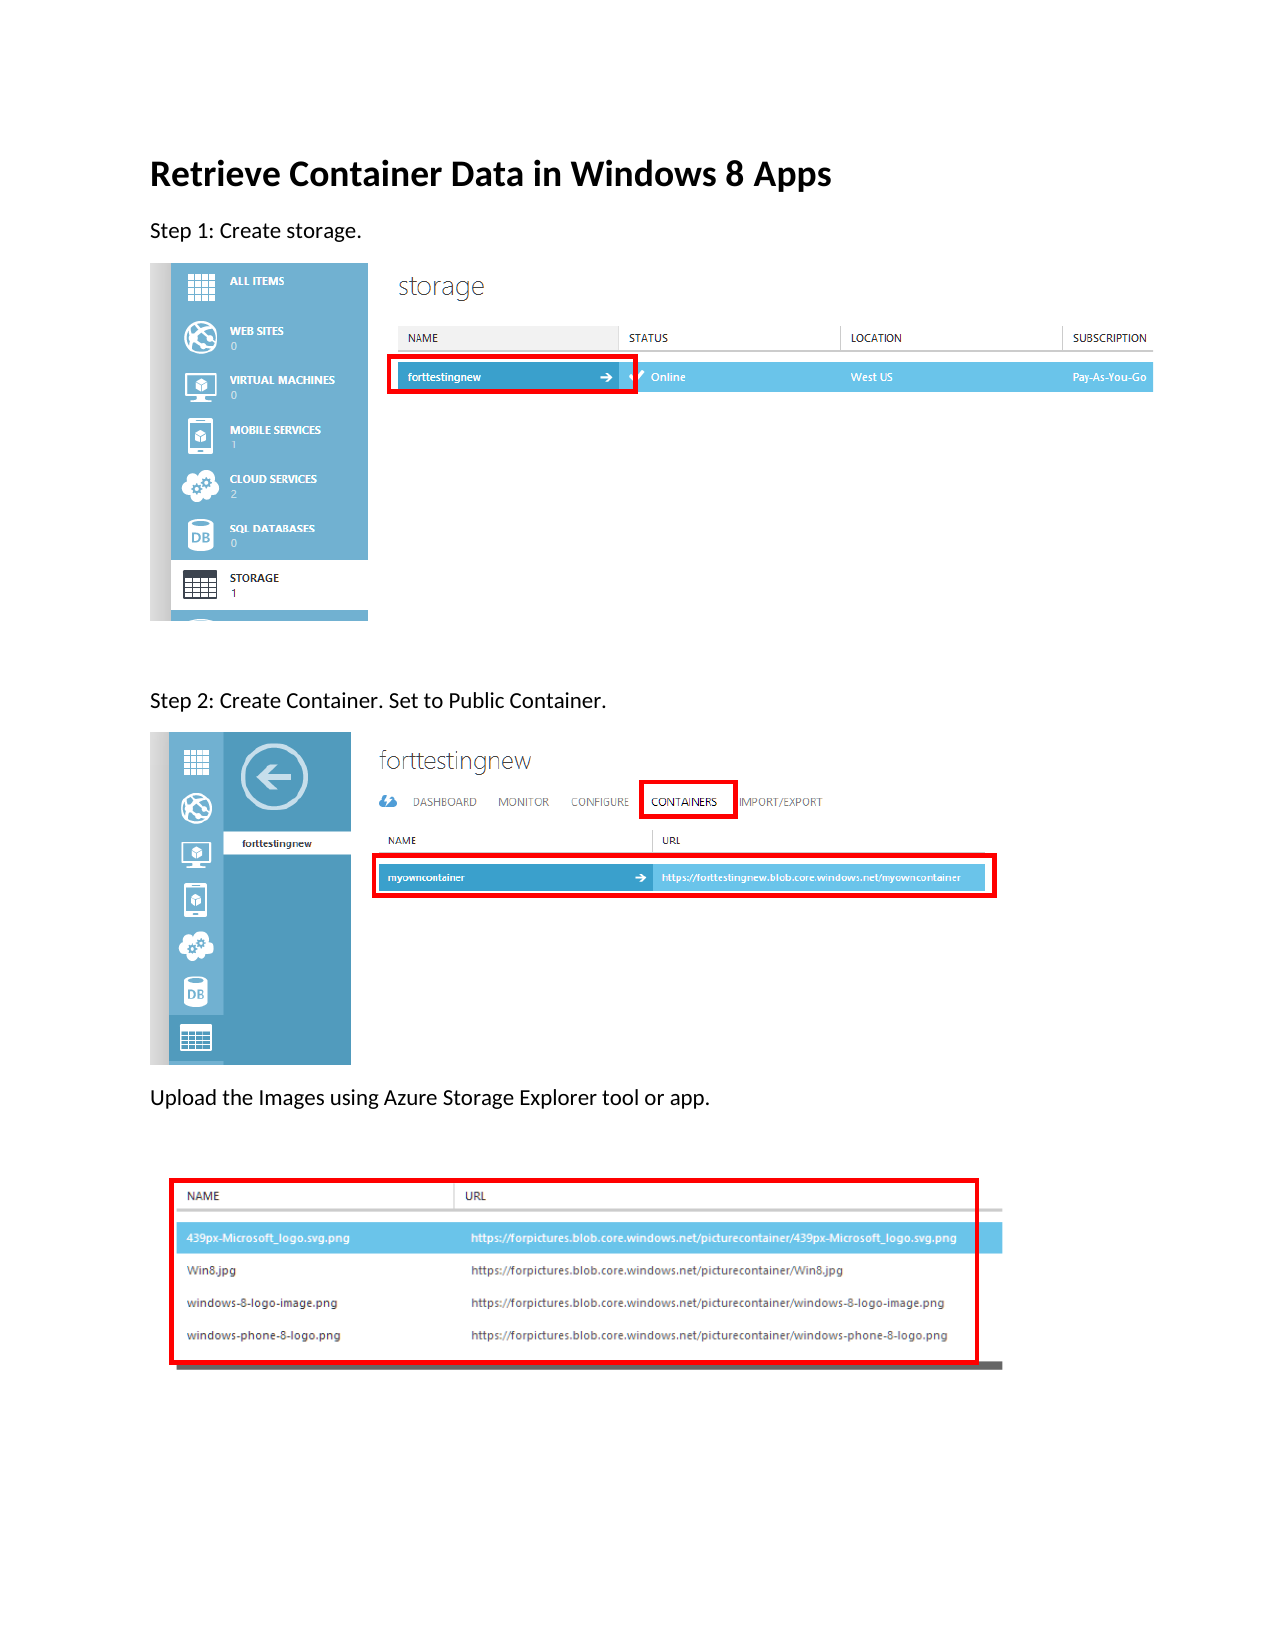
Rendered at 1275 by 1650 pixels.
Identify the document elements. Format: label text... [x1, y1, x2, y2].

picture [150, 263, 1154, 621]
picture [150, 732, 985, 1065]
picture [150, 1177, 1003, 1419]
text Step 2: Create Container. Set to Public Container. [150, 686, 1125, 714]
text Retrieve Container Data in Windows 8 Apps [150, 150, 1125, 196]
picture [376, 858, 985, 893]
text Upload the Images using Azure Storage Explorer tool or app. [150, 1083, 1125, 1111]
text Step 1: Create storage. [150, 216, 1125, 244]
